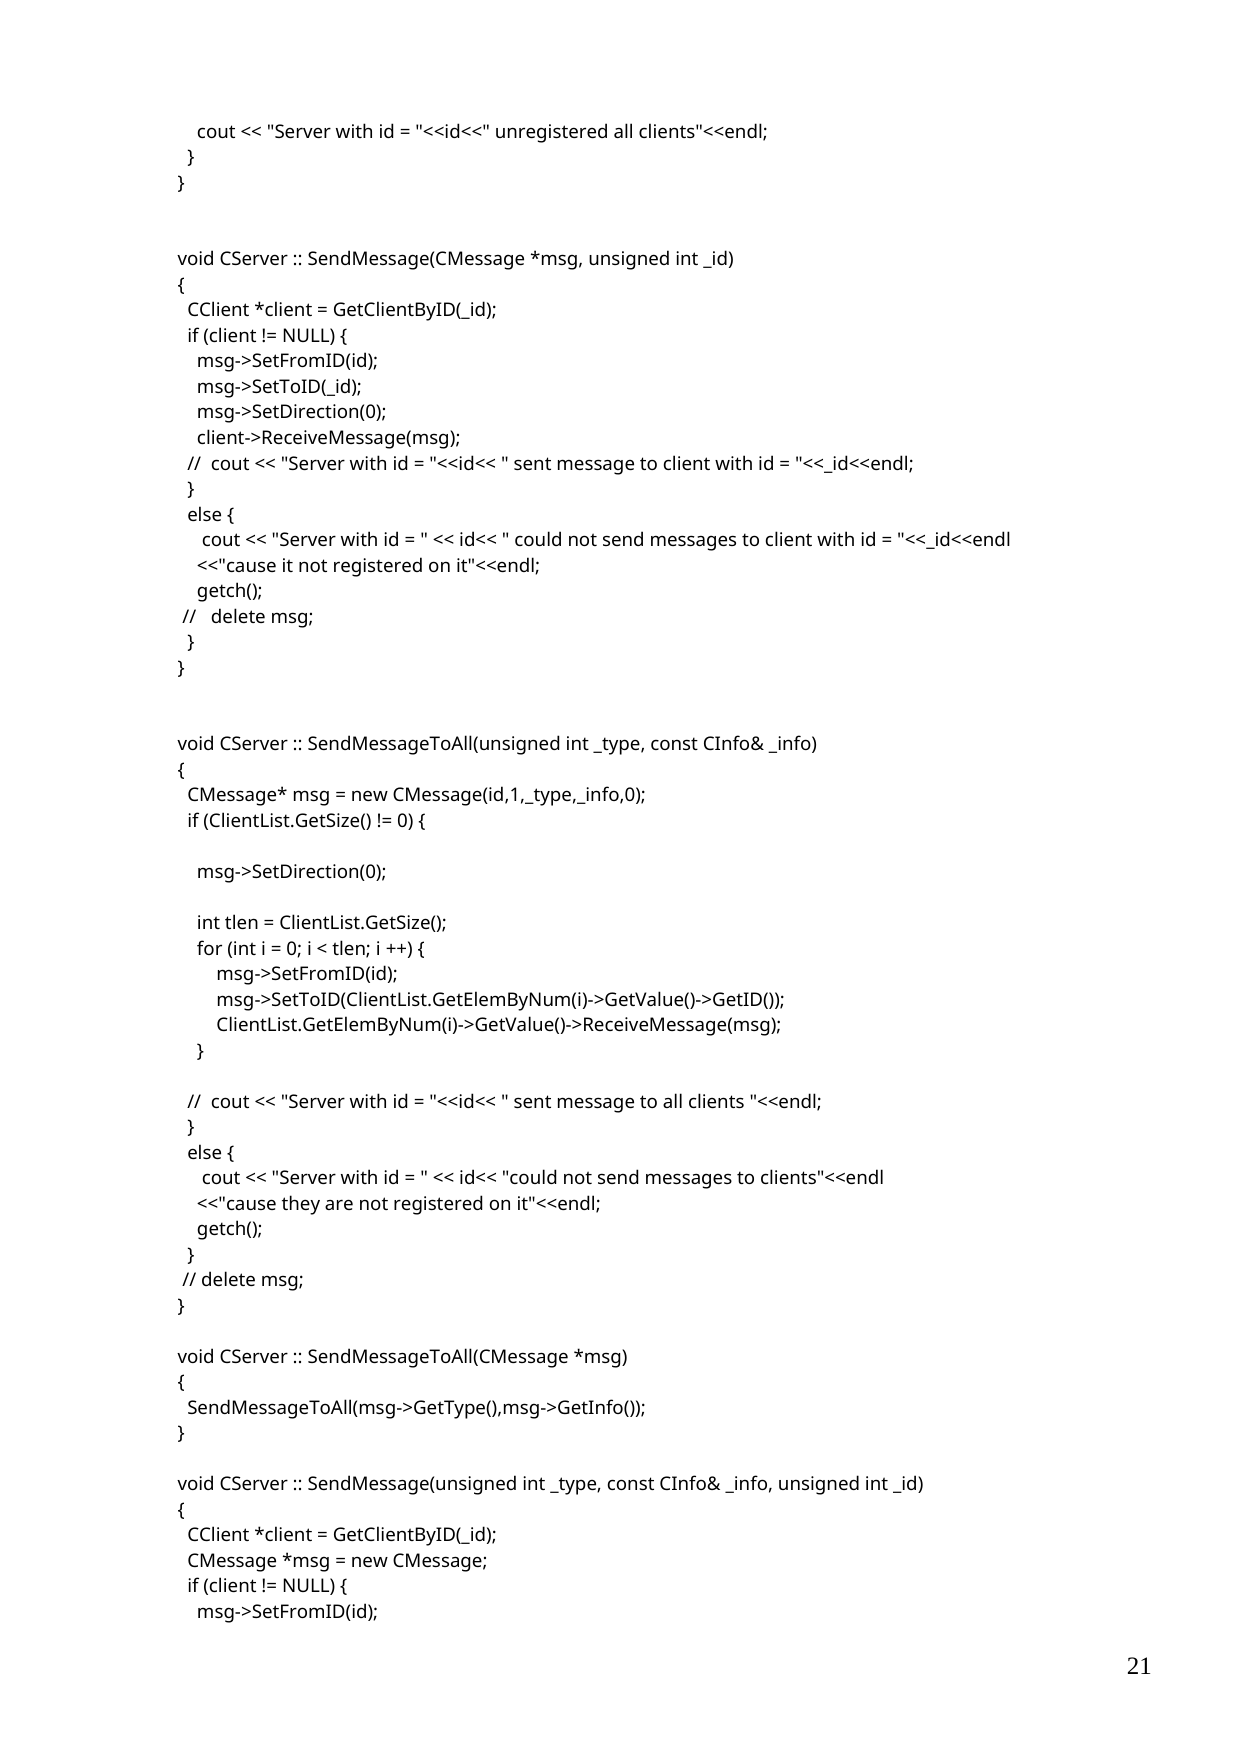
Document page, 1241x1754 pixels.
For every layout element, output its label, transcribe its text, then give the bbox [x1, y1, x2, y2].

text void CServer :: SendMessage(CMessage *msg, unsigned int _id) [177, 246, 1152, 271]
text msg->SetToID(ClientList.GetElemByNum(i)->GetValue()->GetID()); [177, 986, 1152, 1011]
text } [177, 628, 1152, 654]
text } [177, 1037, 1152, 1062]
text getch(); [177, 577, 1152, 603]
text int tlen = ClientList.GetSize(); [177, 909, 1152, 935]
text // delete msg; [177, 603, 1152, 628]
text } [177, 1292, 1152, 1318]
text { [177, 756, 1152, 782]
text void CServer :: SendMessageToAll(CMessage *msg) [177, 1343, 1152, 1369]
text { [177, 1369, 1152, 1394]
text } [177, 1420, 1152, 1445]
text cout << "Server with id = " << id<< " could not send messages to client with id = "<<_id<<endl [177, 526, 1152, 552]
text CClient *client = GetClientByID(_id); [177, 297, 1152, 322]
text <<"cause they are not registered on it"<<endl; [177, 1190, 1152, 1216]
text msg->SetFromID(id); [177, 960, 1152, 986]
text SendMessageToAll(msg->GetType(),msg->GetInfo()); [177, 1394, 1152, 1420]
text } [177, 1113, 1152, 1139]
text } [177, 169, 1152, 195]
text msg->SetFromID(id); [177, 1598, 1152, 1624]
text CClient *client = GetClientByID(_id); [177, 1522, 1152, 1547]
text if (client != NULL) { [177, 322, 1152, 348]
text else { [177, 1139, 1152, 1164]
text for (int i = 0; i < tlen; i ++) { [177, 935, 1152, 960]
text cout << "Server with id = "<<id<<" unregistered all clients"<<endl; [177, 118, 1152, 144]
text // delete msg; [177, 1267, 1152, 1292]
text } [177, 475, 1152, 501]
text msg->SetToID(_id); [177, 373, 1152, 399]
text msg->SetDirection(0); [177, 858, 1152, 884]
text // cout << "Server with id = "<<id<< " sent message to client with id = "<<_id<<endl; [177, 450, 1152, 475]
text void CServer :: SendMessage(unsigned int _type, const CInfo& _info, unsigned int _id) [177, 1471, 1152, 1496]
text <<"cause it not registered on it"<<endl; [177, 552, 1152, 577]
text } [177, 144, 1152, 169]
text CMessage* msg = new CMessage(id,1,_type,_info,0); [177, 782, 1152, 807]
text } [177, 1241, 1152, 1267]
text ClientList.GetElemByNum(i)->GetValue()->ReceiveMessage(msg); [177, 1011, 1152, 1037]
text client->ReceiveMessage(msg); [177, 424, 1152, 450]
text // cout << "Server with id = "<<id<< " sent message to all clients "<<endl; [177, 1088, 1152, 1113]
text { [177, 271, 1152, 297]
text cout << "Server with id = " << id<< "could not send messages to clients"<<endl [177, 1164, 1152, 1190]
text } [177, 654, 1152, 679]
text { [177, 1496, 1152, 1522]
text getch(); [177, 1216, 1152, 1241]
text else { [177, 501, 1152, 526]
text CMessage *msg = new CMessage; [177, 1547, 1152, 1573]
text msg->SetDirection(0); [177, 399, 1152, 424]
text msg->SetFromID(id); [177, 348, 1152, 373]
text if (client != NULL) { [177, 1573, 1152, 1598]
text if (ClientList.GetSize() != 0) { [177, 807, 1152, 833]
text void CServer :: SendMessageToAll(unsigned int _type, const CInfo& _info) [177, 731, 1152, 756]
